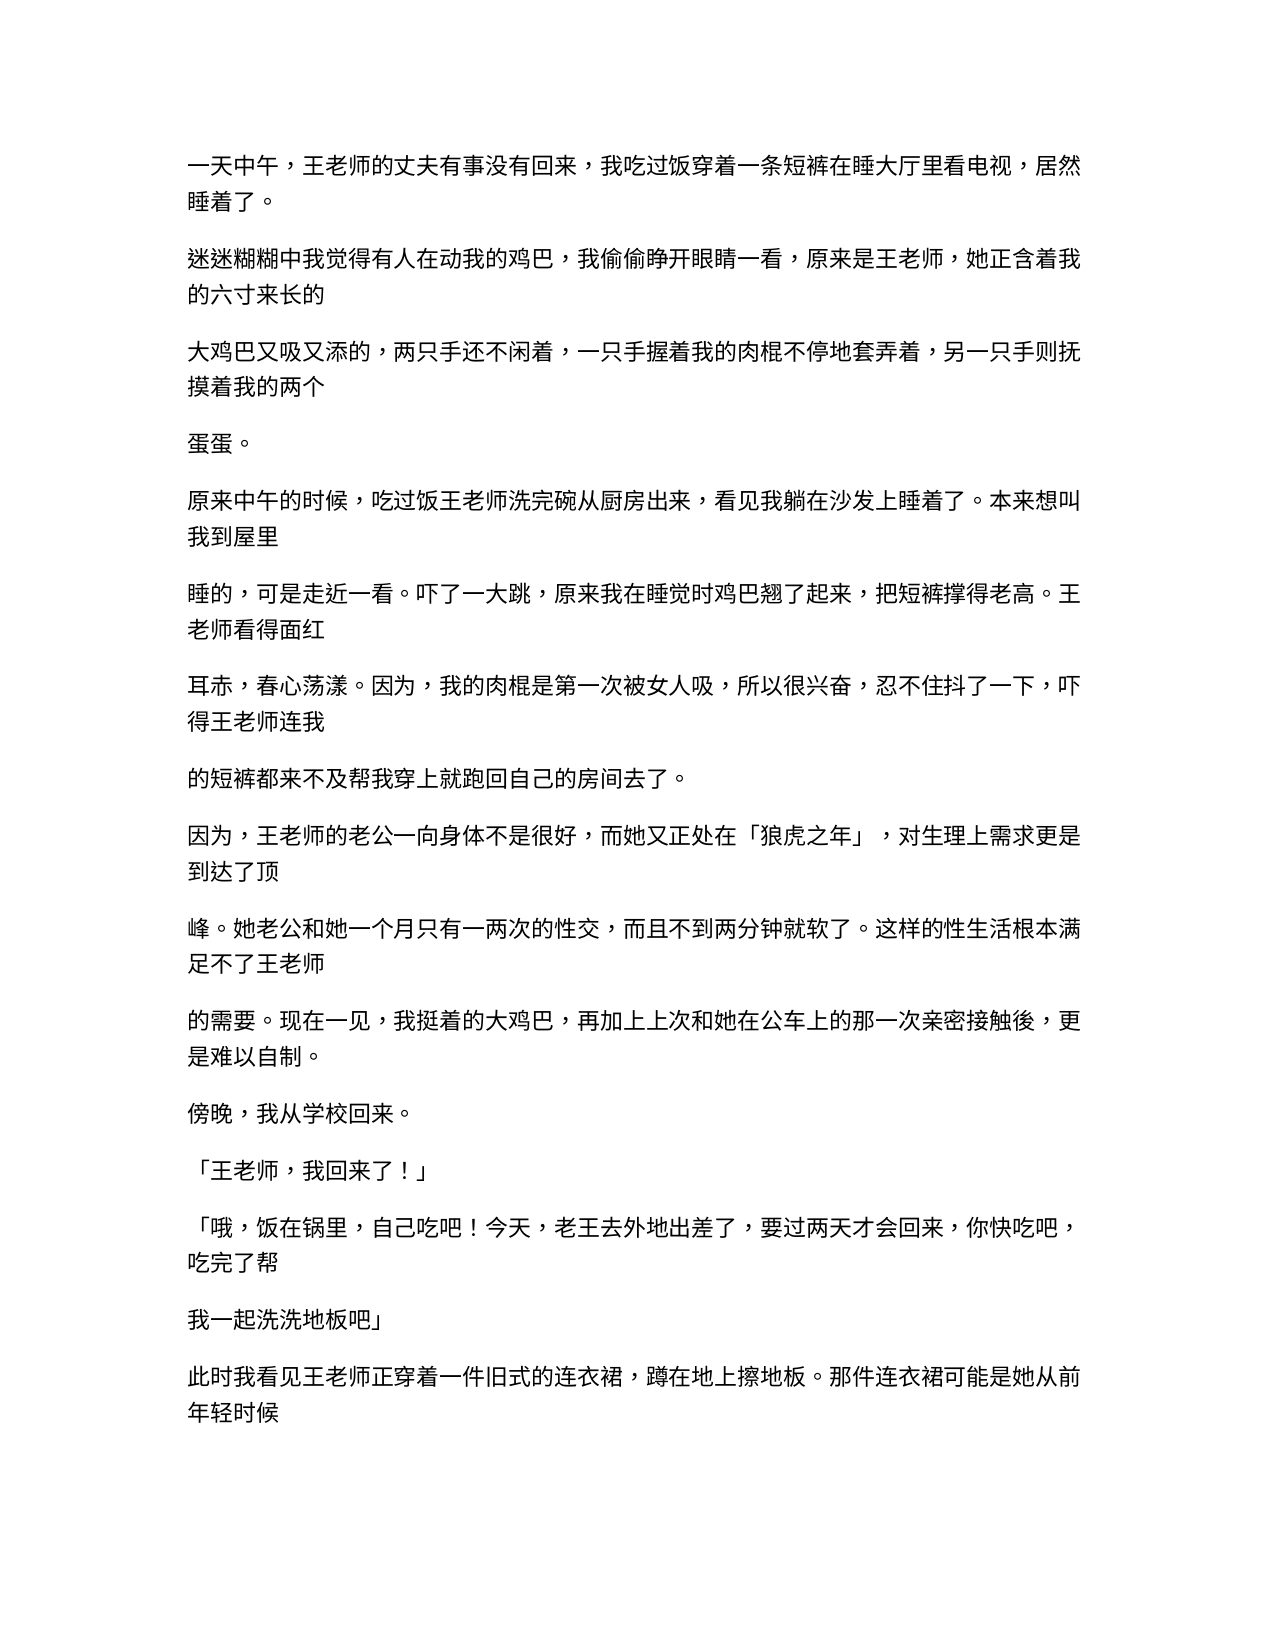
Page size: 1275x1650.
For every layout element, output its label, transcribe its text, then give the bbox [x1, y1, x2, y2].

text 「王老师，我回来了！」 [187, 1155, 1087, 1186]
text 我一起洗洗地板吧」 [187, 1304, 1087, 1335]
text 一天中午，王老师的丈夫有事没有回来，我吃过饭穿着一条短裤在睡大厅里看电视，居然睡着了。 [187, 150, 1087, 217]
text 此时我看见王老师正穿着一件旧式的连衣裙，蹲在地上擦地板。那件连衣裙可能是她从前年轻时候 [187, 1361, 1087, 1428]
text 「哦，饭在锅里，自己吃吧！今天，老王去外地出差了，要过两天才会回来，你快吃吧，吃完了帮 [187, 1211, 1087, 1279]
text 峰。她老公和她一个月只有一两次的性交，而且不到两分钟就软了。这样的性生活根本满足不了王老师 [187, 912, 1087, 980]
text 因为，王老师的老公一向身体不是很好，而她又正处在「狼虎之年」，对生理上需求更是到达了顶 [187, 820, 1087, 887]
text 耳赤，春心荡漾。因为，我的肉棍是第一次被女人吸，所以很兴奋，忍不住抖了一下，吓得王老师连我 [187, 670, 1087, 737]
text 的需要。现在一见，我挺着的大鸡巴，再加上上次和她在公车上的那一次亲密接触後，更是难以自制。 [187, 1005, 1087, 1072]
text 原来中午的时候，吃过饭王老师洗完碗从厨房出来，看见我躺在沙发上睡着了。本来想叫我到屋里 [187, 485, 1087, 552]
text 的短裤都来不及帮我穿上就跑回自己的房间去了。 [187, 763, 1087, 794]
text 傍晚，我从学校回来。 [187, 1098, 1087, 1129]
text 大鸡巴又吸又添的，两只手还不闲着，一只手握着我的肉棍不停地套弄着，另一只手则抚摸着我的两个 [187, 335, 1087, 403]
text 迷迷糊糊中我觉得有人在动我的鸡巴，我偷偷睁开眼睛一看，原来是王老师，她正含着我的六寸来长的 [187, 243, 1087, 310]
text 蛋蛋。 [187, 428, 1087, 459]
text 睡的，可是走近一看。吓了一大跳，原来我在睡觉时鸡巴翘了起来，把短裤撑得老高。王老师看得面红 [187, 578, 1087, 645]
